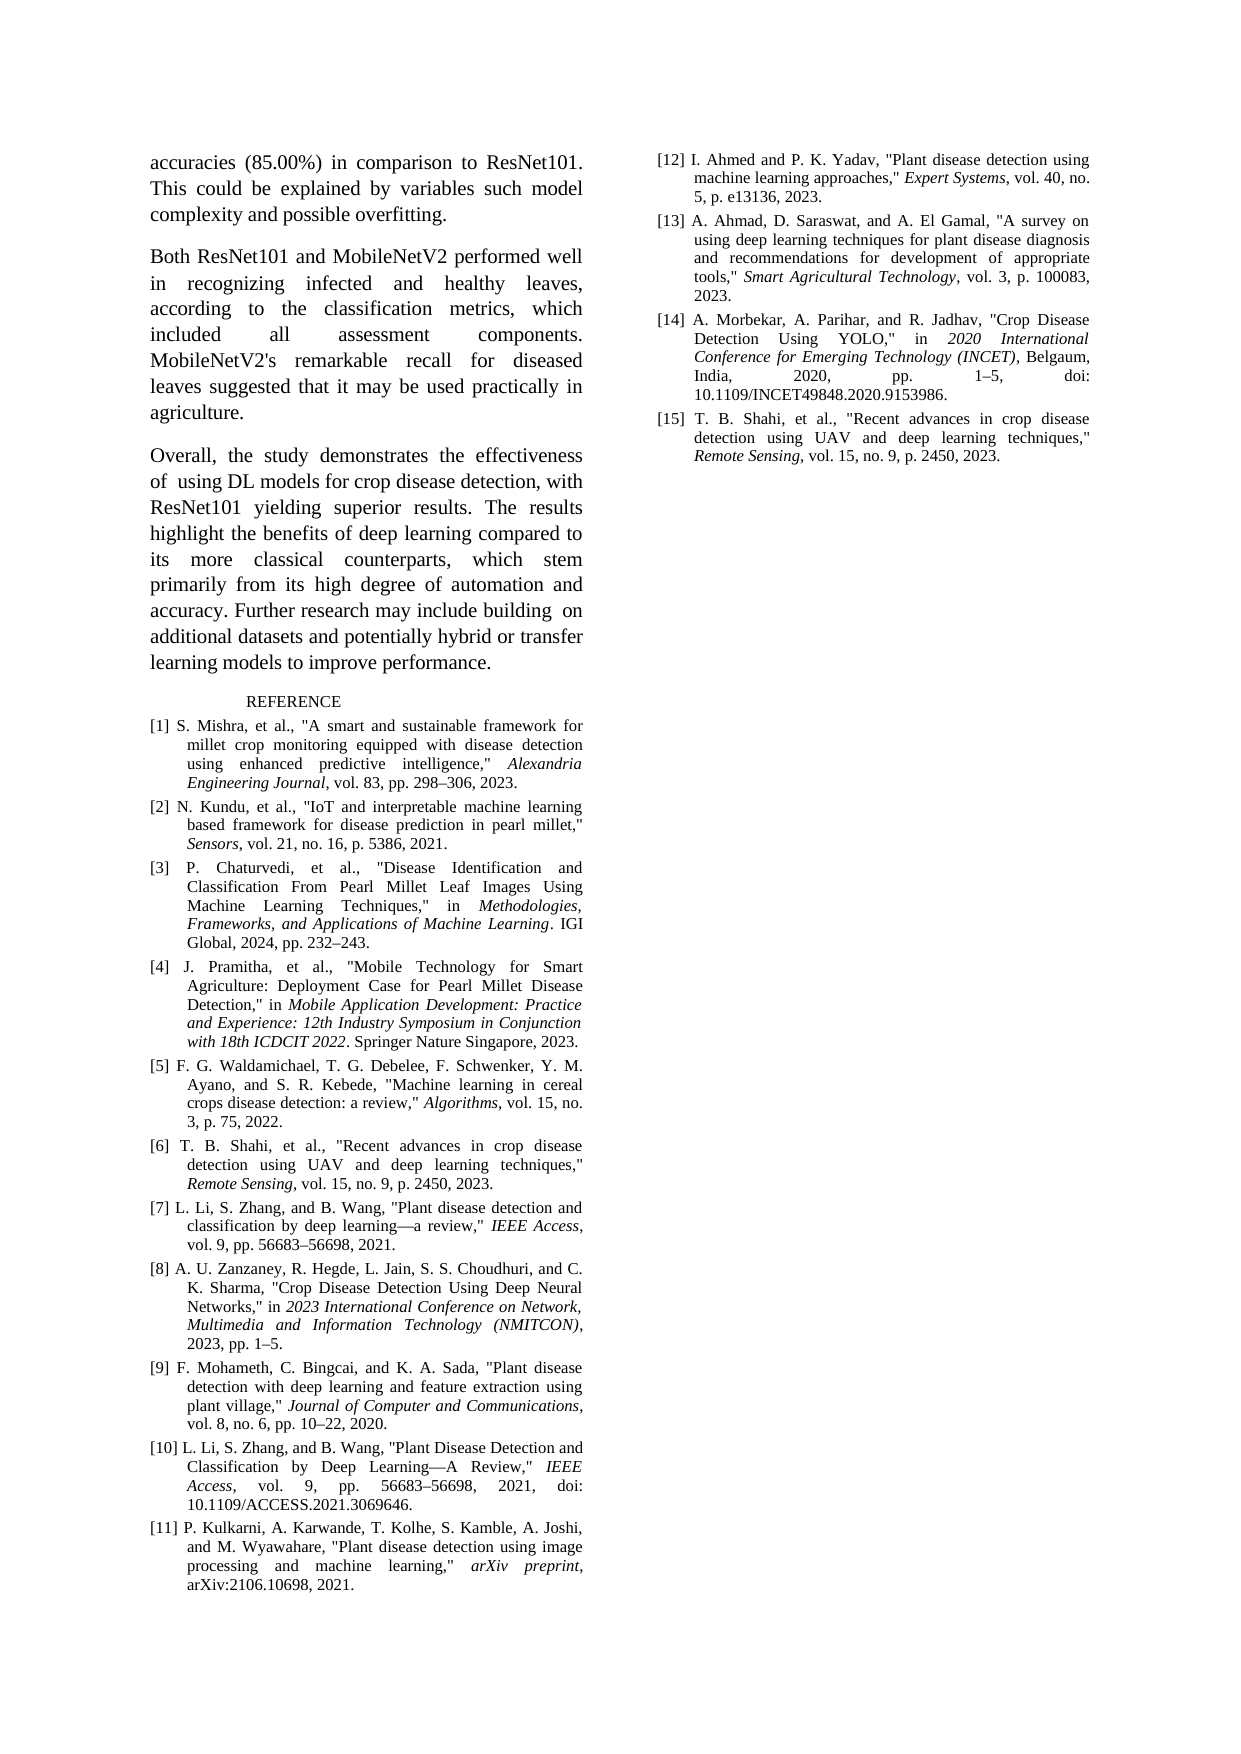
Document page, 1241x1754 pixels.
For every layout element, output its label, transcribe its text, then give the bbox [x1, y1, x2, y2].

text Overall, the study demonstrates the effectiveness of using DL models for crop disease detection, with ResNet101 yielding superior results. The results highlight the benefits of deep learning compared to its more classical counterparts, which stem primarily from its high degree of automation and accuracy. Further research may include building on additional datasets and potentially hybrid or transfer learning models to improve performance. [150, 443, 583, 674]
text [4] J. Pramitha, et al., "Mobile Technology for Smart Agriculture: Deployment Case for Pearl Millet Disease Detection," in Mobile Application Development: Practice and Experience: 12th Industry Symposium in Conjunction with 18th ICDCIT 2022. Springer Nature Singapore, 2023. [150, 957, 583, 1051]
text [13] A. Ahmad, D. Saraswat, and A. El Gamal, "A survey on using deep learning techniques for plant disease diagnosis and recommendations for development of appropriate tools," Smart Agricultural Technology, vol. 3, p. 100083, 2023. [657, 211, 1090, 305]
text [7] L. Li, S. Zhang, and B. Wang, "Plant disease detection and classification by deep learning—a review," IEEE Access, vol. 9, pp. 56683–56698, 2021. [150, 1198, 583, 1254]
text [12] I. Ahmed and P. K. Yadav, "Plant disease detection using machine learning approaches," Expert Systems, vol. 40, no. 5, p. e13136, 2023. [657, 150, 1090, 206]
text Both ResNet101 and MobileNetV2 performed well in recognizing infected and healthy leaves, according to the classification metrics, which included all assessment components. MobileNetV2's remarkable recall for diseased leaves suggested that it may be used practically in agriculture. [150, 244, 583, 424]
text [8] A. U. Zanzaney, R. Hegde, L. Jain, S. S. Choudhuri, and C. K. Sharma, "Crop Disease Detection Using Deep Neural Networks," in 2023 International Conference on Network, Multimedia and Information Technology (NMITCON), 2023, pp. 1–5. [150, 1259, 583, 1353]
text [9] F. Mohameth, C. Bingcai, and K. A. Sada, "Plant disease detection with deep learning and feature extraction using plant village," Journal of Computer and Communications, vol. 8, no. 6, pp. 10–22, 2020. [150, 1358, 583, 1433]
text [3] P. Chaturvedi, et al., "Disease Identification and Classification From Pearl Millet Leaf Images Using Machine Learning Techniques," in Methodologies, Frameworks, and Applications of Machine Learning. IGI Global, 2024, pp. 232–243. [150, 858, 583, 952]
text [10] L. Li, S. Zhang, and B. Wang, "Plant Disease Detection and Classification by Deep Learning—A Review," IEEE Access, vol. 9, pp. 56683–56698, 2021, doi: 10.1109/ACCESS.2021.3069646. [150, 1439, 583, 1514]
text [2] N. Kundu, et al., "IoT and interpretable machine learning based framework for disease prediction in pearl millet," Sensors, vol. 21, no. 16, p. 5386, 2021. [150, 797, 583, 853]
text [15] T. B. Shahi, et al., "Recent advances in crop disease detection using UAV and deep learning techniques," Remote Sensing, vol. 15, no. 9, p. 2450, 2023. [657, 409, 1090, 466]
text [6] T. B. Shahi, et al., "Recent advances in crop disease detection using UAV and deep learning techniques," Remote Sensing, vol. 15, no. 9, p. 2450, 2023. [150, 1137, 583, 1193]
text [1] S. Mishra, et al., "A smart and sustainable framework for millet crop monitoring equipped with disease detection using enhanced predictive intelligence," Alexandria Engineering Journal, vol. 83, pp. 298–306, 2023. [150, 717, 583, 792]
text [14] A. Morbekar, A. Parihar, and R. Jadhav, "Crop Disease Detection Using YOLO," in 2020 International Conference for Emerging Technology (INCET), Belgaum, India, 2020, pp. 1–5, doi: 10.1109/INCET49848.2020.9153986. [657, 310, 1090, 404]
text [5] F. G. Waldamichael, T. G. Debelee, F. Schwenker, Y. M. Ayano, and S. R. Kebede, "Machine learning in cereal crops disease detection: a review," Algorithms, vol. 15, no. 3, p. 75, 2022. [150, 1056, 583, 1131]
text [11] P. Kulkarni, A. Karwande, T. Kolhe, S. Kamble, A. Joshi, and M. Wyawahare, "Plant disease detection using image processing and machine learning," arXiv preprint, arXiv:2106.10698, 2021. [150, 1519, 583, 1594]
text REFERENCE [150, 693, 583, 712]
